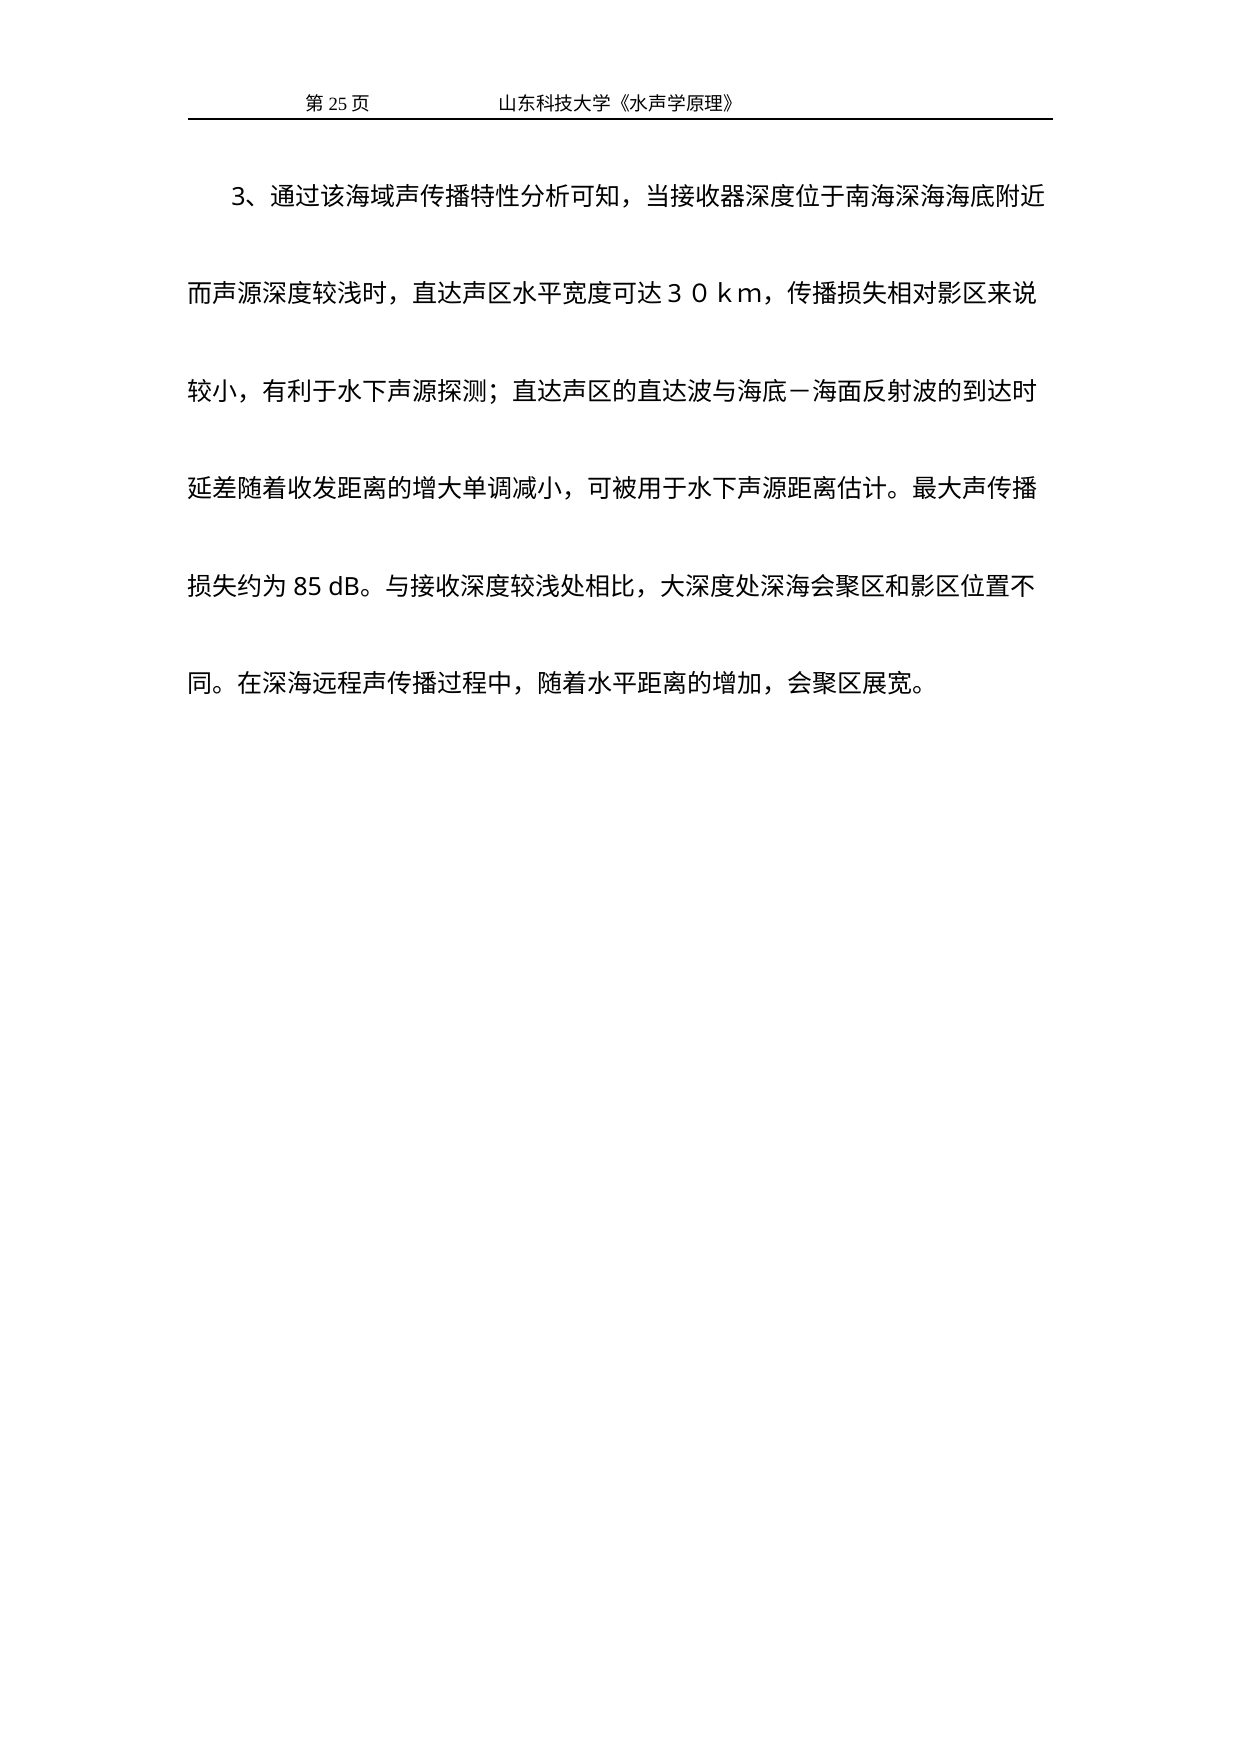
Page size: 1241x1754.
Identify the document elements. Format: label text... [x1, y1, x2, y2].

text 3、通过该海域声传播特性分析可知，当接收器深度位于南海深海海底附近而声源深度较浅时，直达声区水平宽度可达3０ｋｍ，传播损失相对影区来说较小，有利于水下声源探测；直达声区的直达波与海底－海面反射波的到达时延差随着收发距离的增大单调减小，可被用于水下声源距离估计。最大声传播损失约为 85 dB。与接收深度较浅处相比，大深度处深海会聚区和影区位置不同。在深海远程声传播过程中，随着水平距离的增加，会聚区展宽。 [187, 162, 1053, 714]
